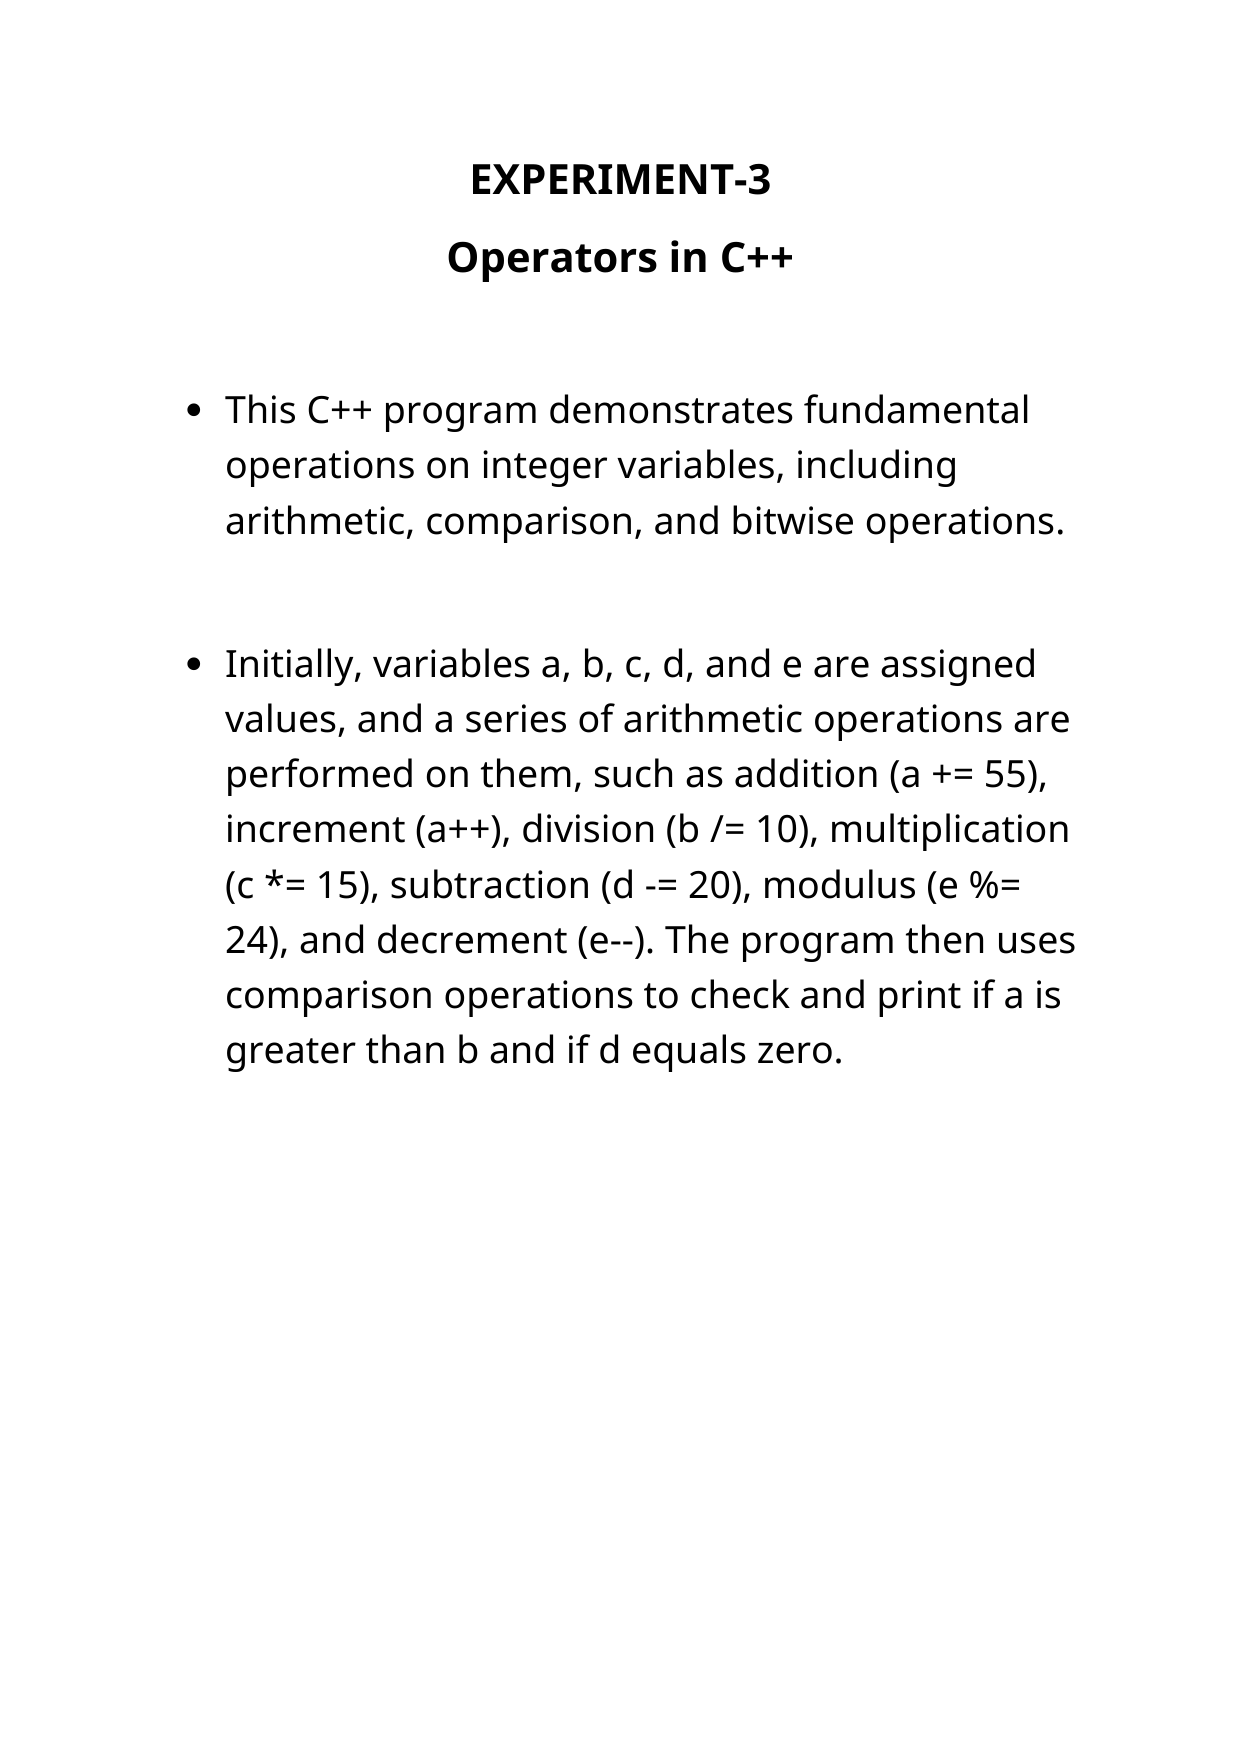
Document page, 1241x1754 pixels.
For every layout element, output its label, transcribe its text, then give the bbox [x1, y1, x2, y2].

text Operators in C++ [150, 228, 1090, 285]
list This C++ program demonstrates fundamental operations on integer variables, including arithmetic, comparison, and bitwise operations. [187, 384, 1090, 545]
text EXPERIMENT-3 [150, 150, 1090, 207]
list Initially, variables a, b, c, d, and e are assigned values, and a series of arithmetic operations are performed on them, such as addition (a += 55), increment (a++), division (b /= 10), multiplication (c *= 15), subtraction (d -= 20), modulus (e %= 24), and decrement (e--). The program then uses comparison operations to check and print if a is greater than b and if d equals zero. [187, 637, 1090, 1074]
